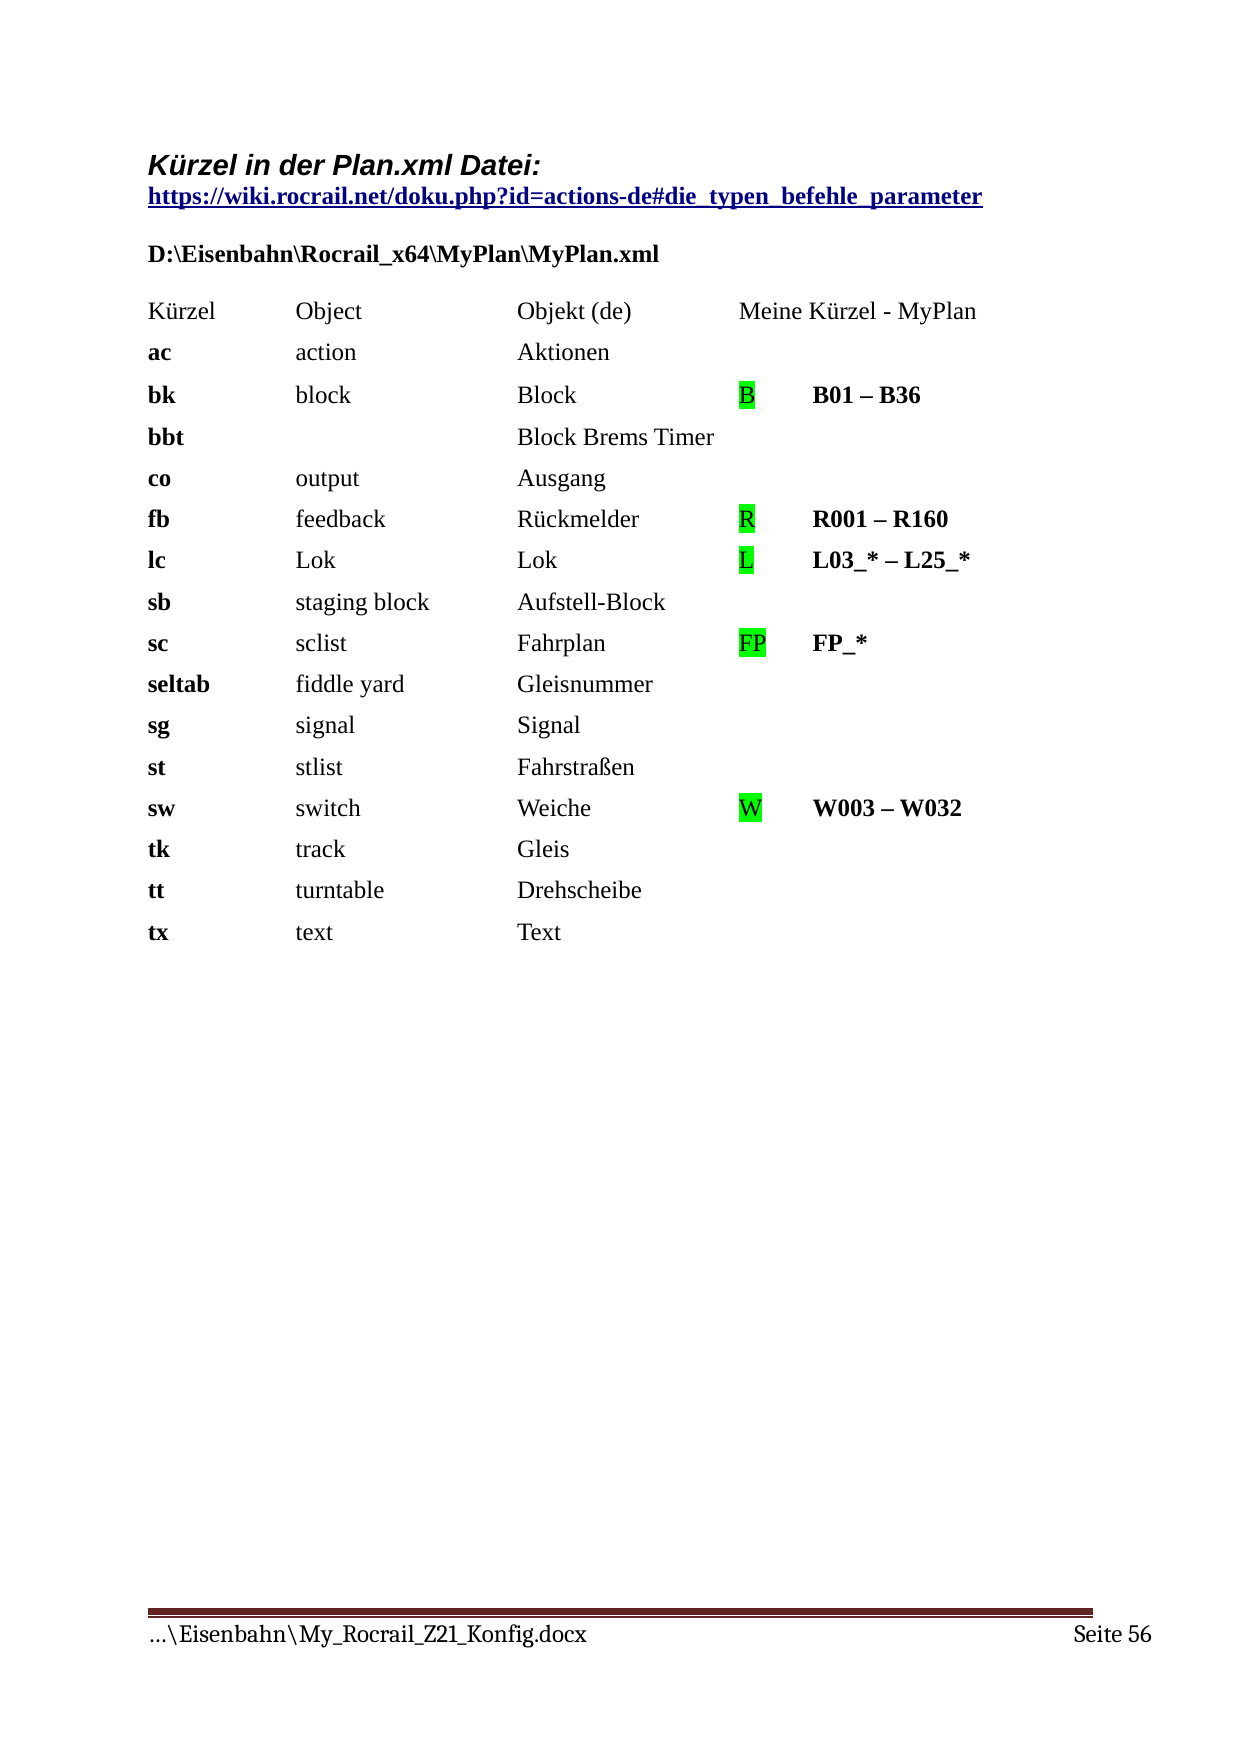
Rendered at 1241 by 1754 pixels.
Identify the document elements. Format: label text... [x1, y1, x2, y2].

text st stlist Fahrstraßen [148, 752, 1093, 781]
text sb staging block Aufstell-Block [148, 587, 1093, 616]
text sw switch Weiche W W003 – W032 [148, 793, 739, 822]
text tt turntable Drehscheibe [148, 876, 1093, 904]
text sw switch Weiche W W003 – W032 [762, 793, 1093, 822]
text bbt Block Brems Timer [148, 422, 1093, 451]
text ac action Aktionen [148, 337, 1093, 366]
text Kürzel in der Plan.xml Datei: [148, 148, 1093, 181]
text Kürzel Object Objekt (de) Meine Kürzel - MyPlan [148, 296, 1093, 325]
text lc Lok Lok L L03_* – L25_* [148, 546, 739, 574]
text bk block Block B B01 – B36 [755, 381, 1093, 409]
text lc Lok Lok L L03_* – L25_* [754, 546, 1093, 574]
text co output Ausgang [148, 463, 1093, 492]
text fb feedback Rückmelder R R001 – R160 [755, 504, 1093, 533]
text bk block Block B B01 – B36 [148, 381, 739, 409]
text sc sclist Fahrplan FP FP_* [766, 628, 1093, 657]
text sg signal Signal [148, 711, 1093, 739]
text https://wiki.rocrail.net/doku.php?id=actions-de#die_typen_befehle_parameter [148, 181, 1093, 210]
text sc sclist Fahrplan FP FP_* [148, 628, 739, 657]
text fb feedback Rückmelder R R001 – R160 [148, 504, 739, 533]
text tx text Text [148, 917, 1093, 946]
text seltab fiddle yard Gleisnummer [148, 669, 1093, 698]
text tk track Gleis [148, 834, 1093, 863]
text D:\Eisenbahn\Rocrail_x64\MyPlan\MyPlan.xml [148, 239, 1093, 267]
